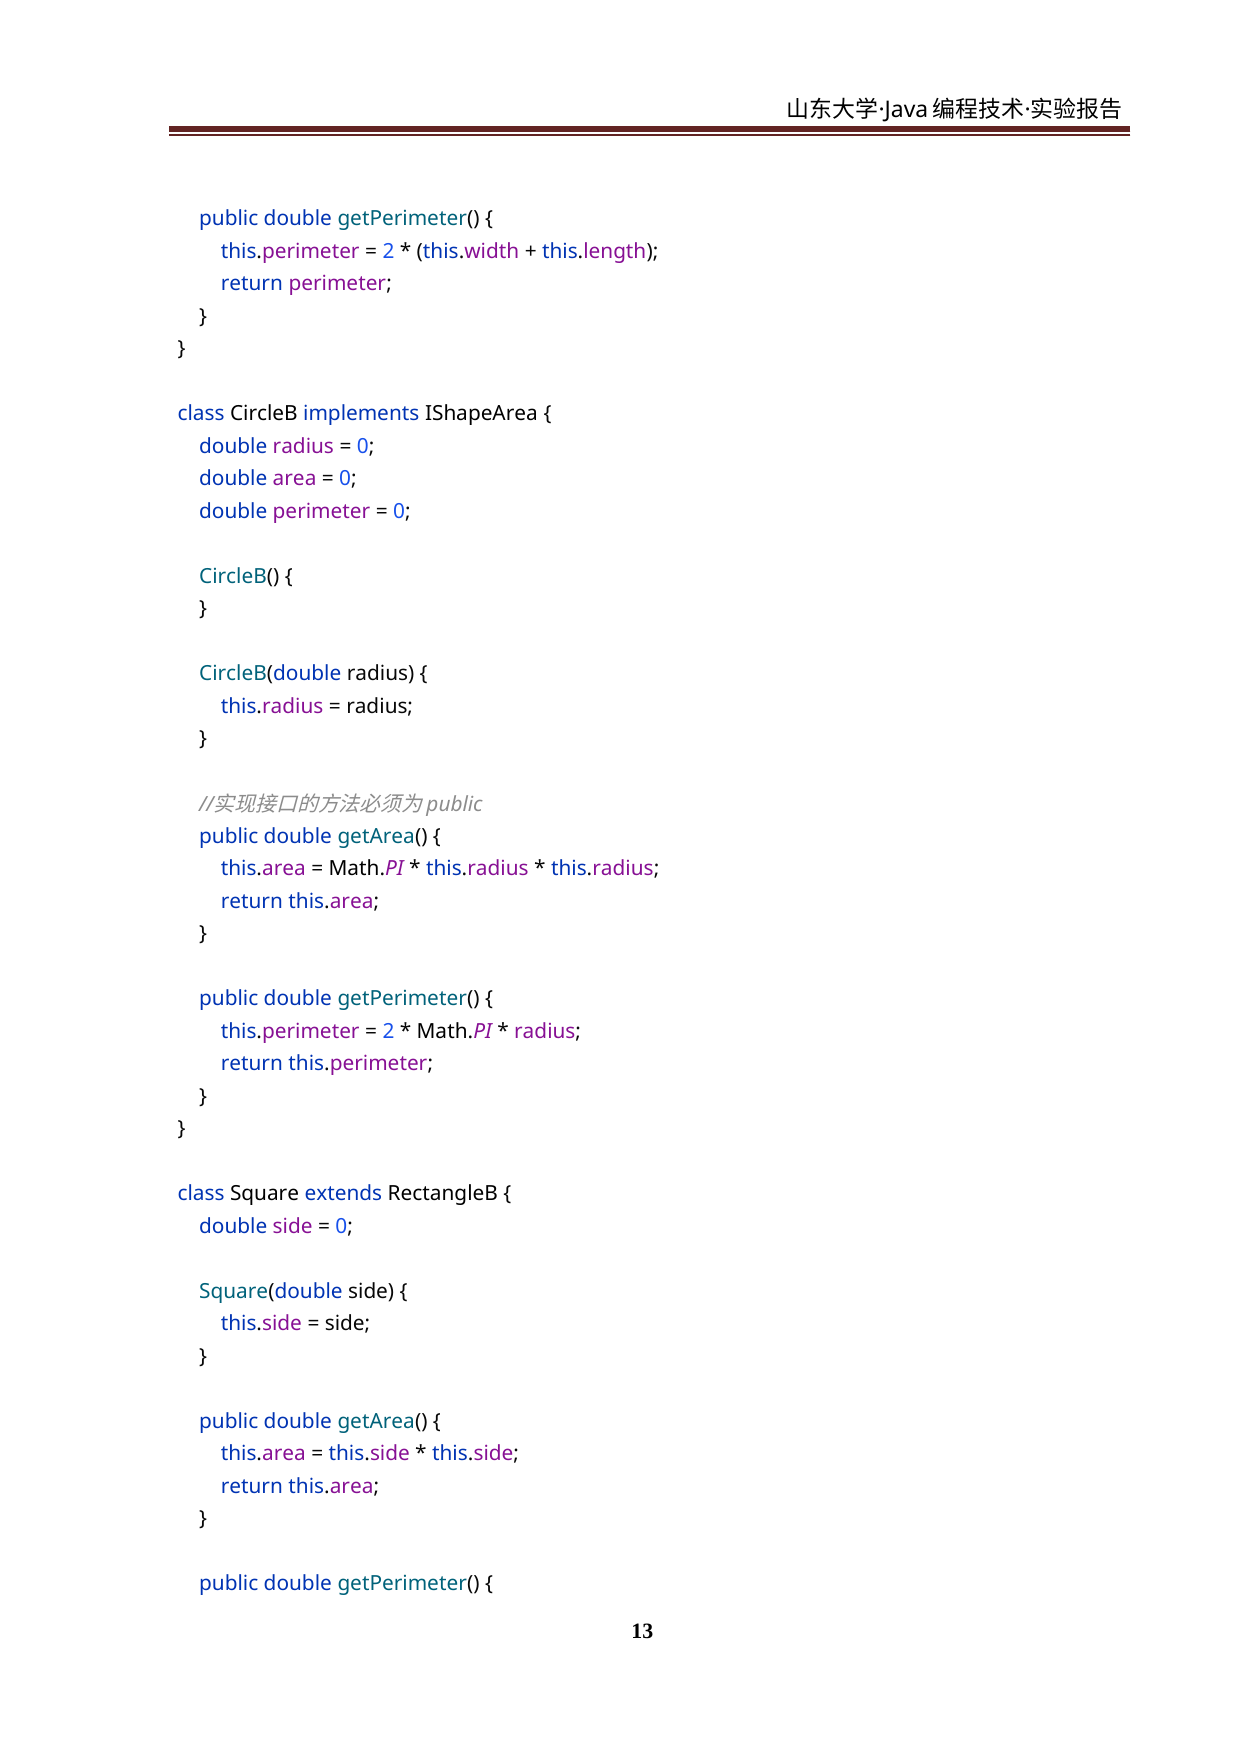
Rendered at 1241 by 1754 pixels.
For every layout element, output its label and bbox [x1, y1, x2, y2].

text [177, 169, 1122, 1599]
